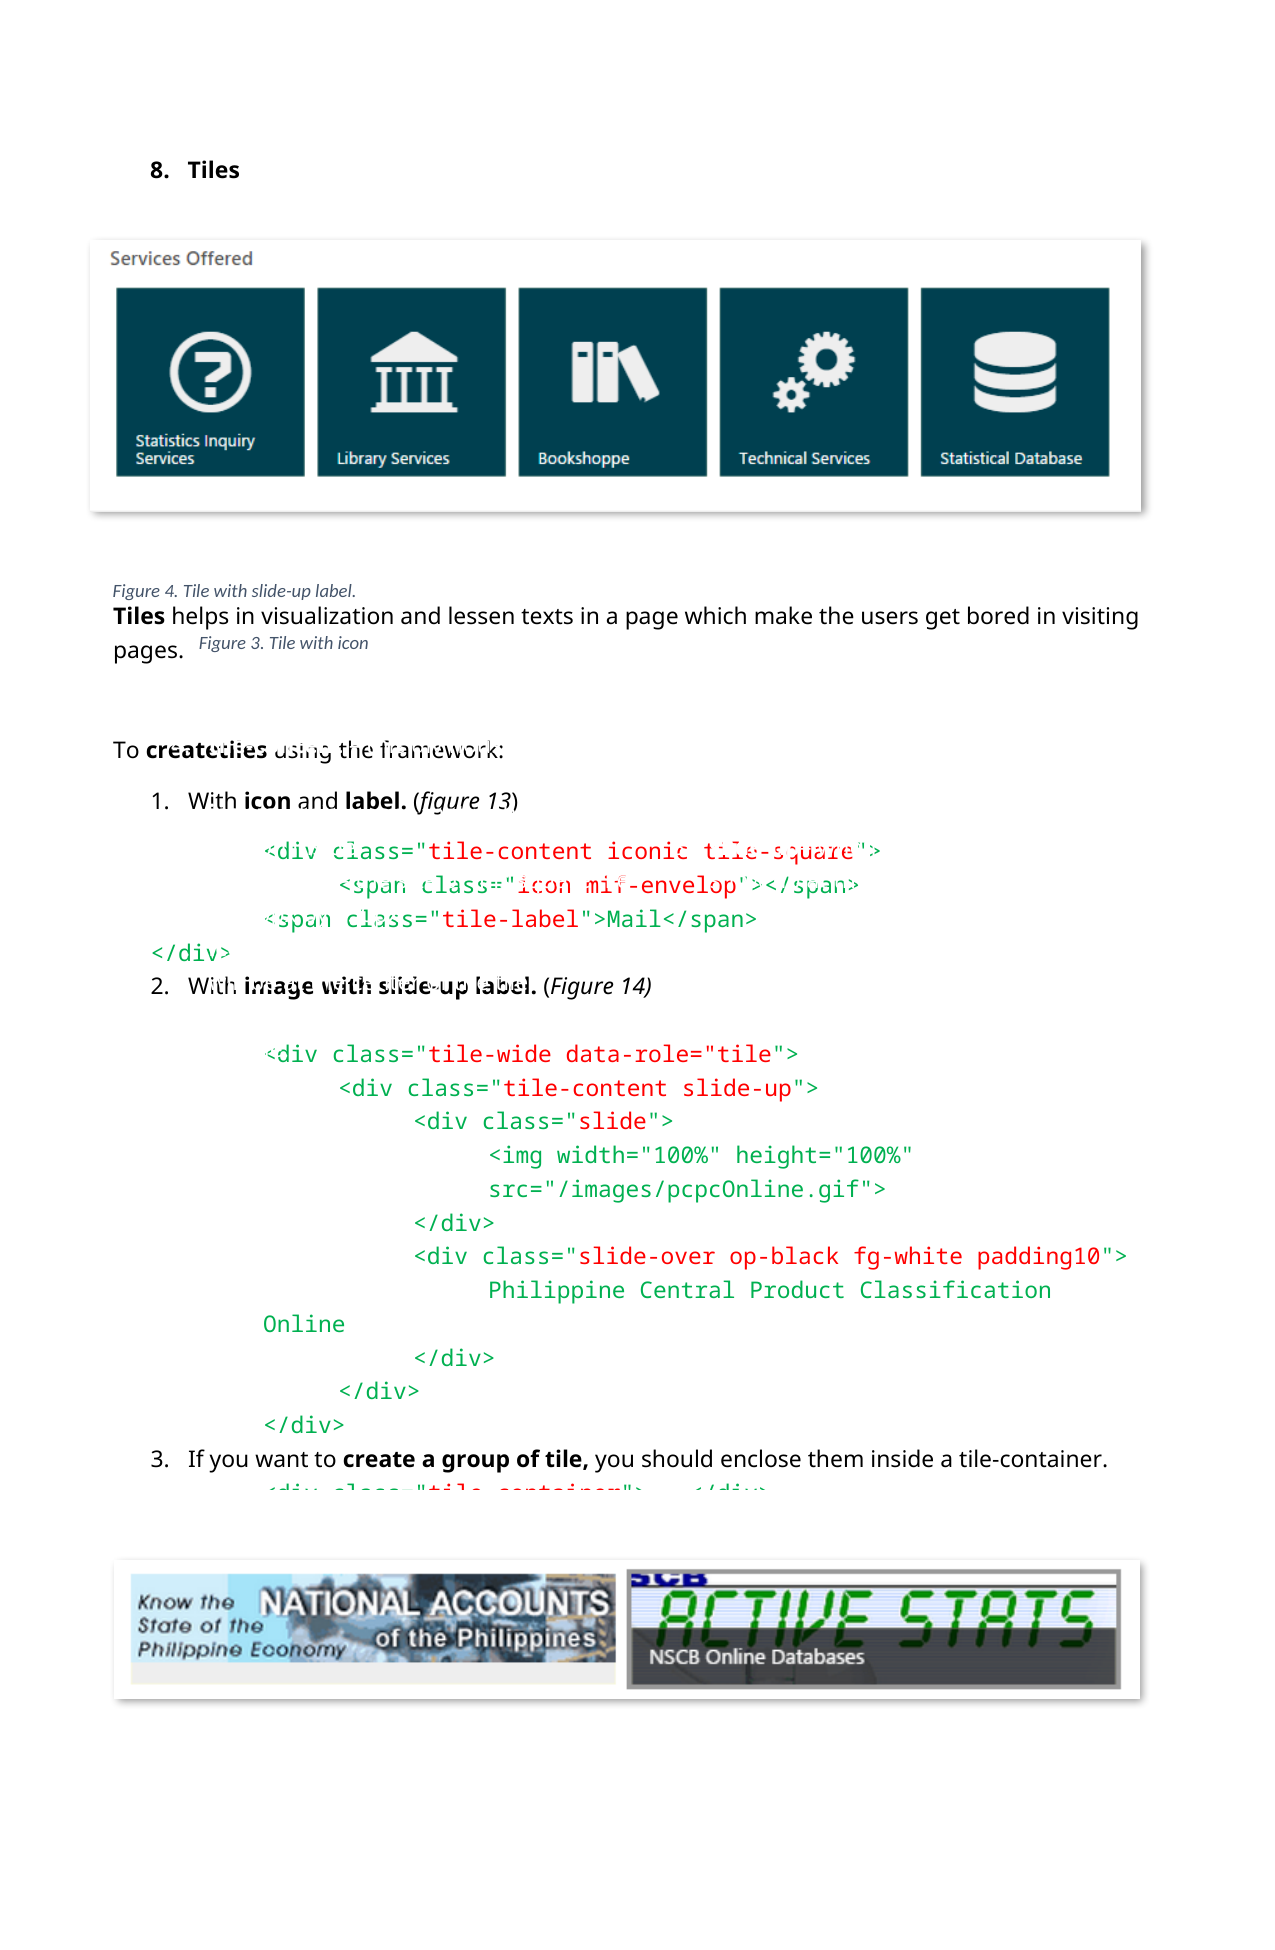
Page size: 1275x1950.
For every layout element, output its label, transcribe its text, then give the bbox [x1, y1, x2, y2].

picture [90, 240, 1141, 512]
subtitle Tiles [150, 154, 1162, 185]
picture [114, 1560, 1140, 1699]
text Figure 14. Tile with slide-up label. [112, 579, 1162, 602]
